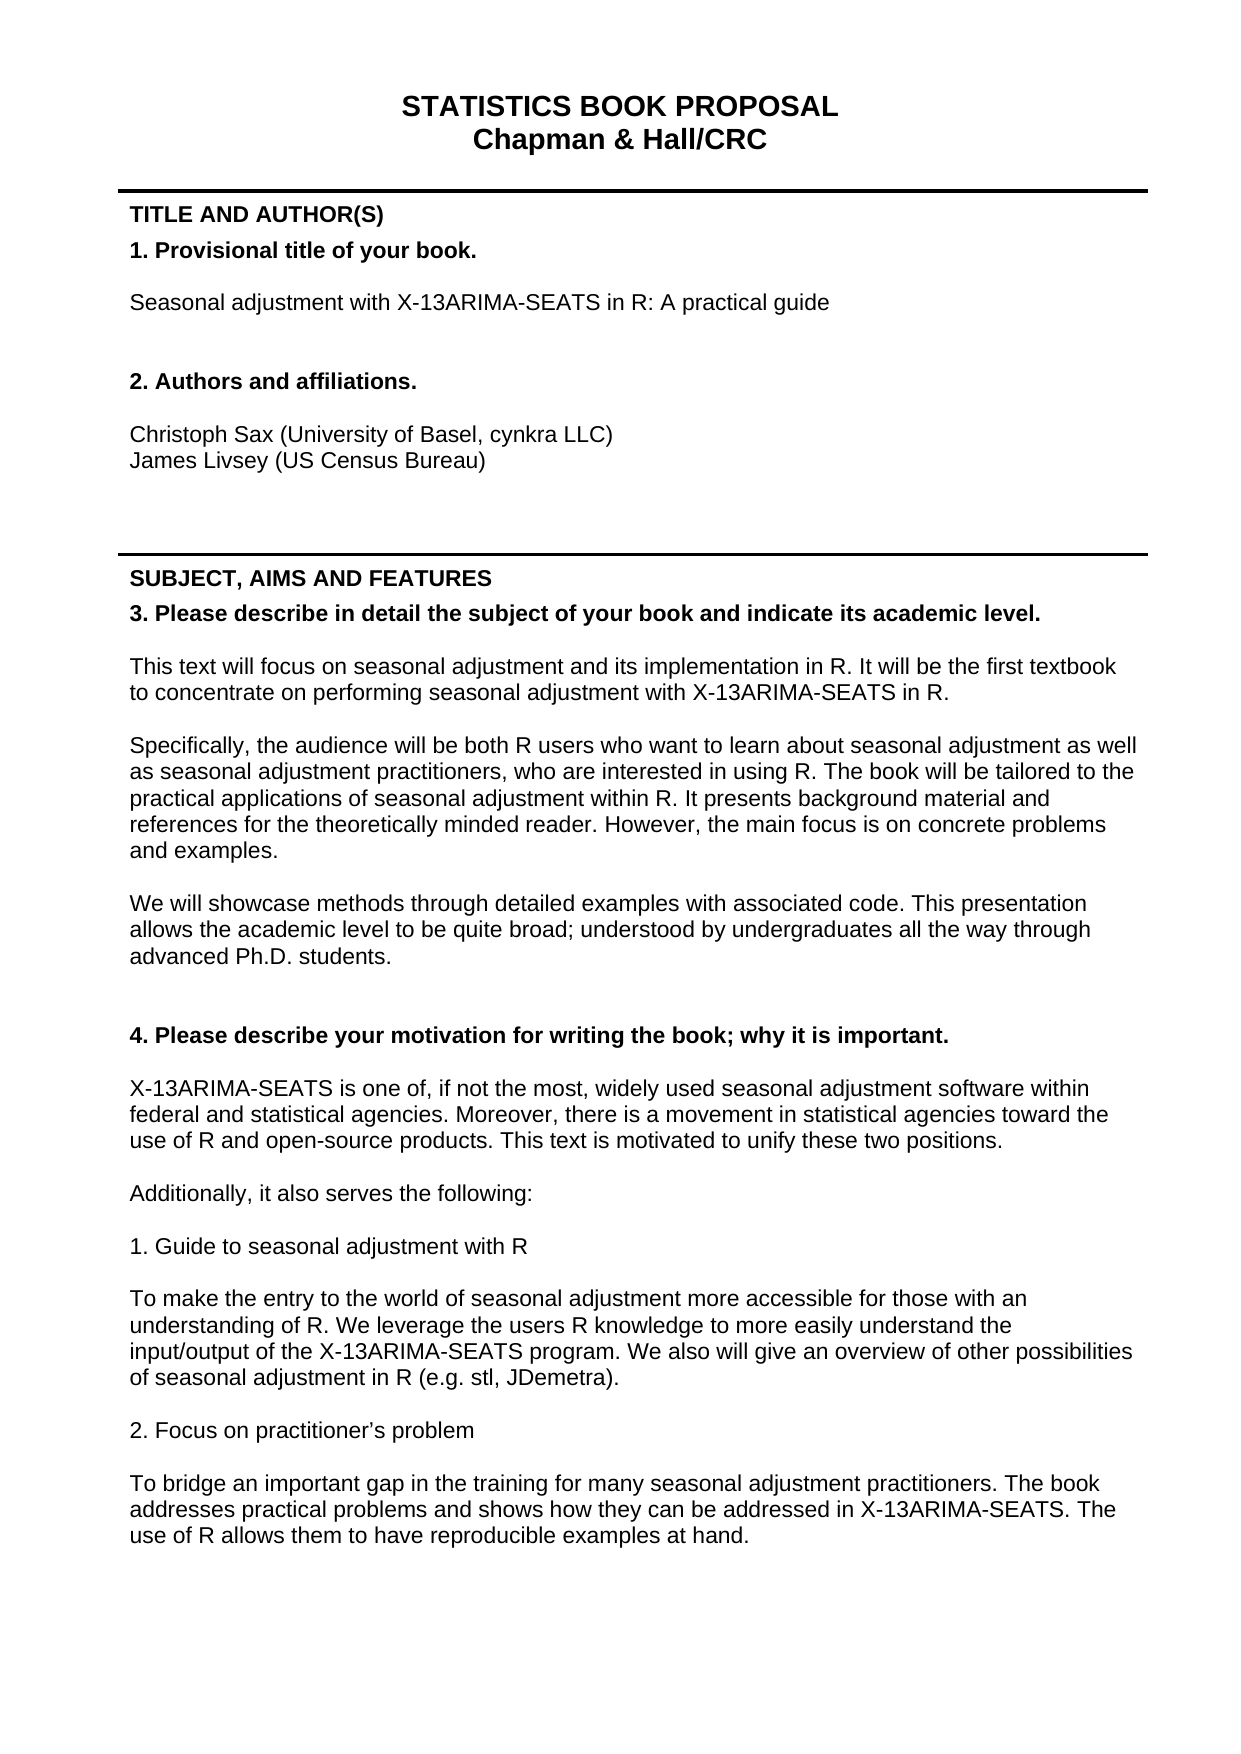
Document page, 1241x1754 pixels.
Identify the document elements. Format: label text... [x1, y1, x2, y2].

text Chapman & Hall/CRC [118, 122, 1122, 156]
table_cell 1. Provisional title of your book. [118, 237, 1148, 263]
table_cell X-13ARIMA-SEATS is one of, if not the most, widely used seasonal adjustment software within federal and statistical agencies. Moreover, there is a movement in statistical agencies toward the use of R and open-source products. This text is motivated to unify these two positions. Additionally, it also serves the following: 1. Guide to seasonal adjustment with R To make the entry to the world of seasonal adjustment more accessible for those with an understanding of R. We leverage the users R knowledge to more easily understand the input/output of the X-13ARIMA-SEATS program. We also will give an overview of other possibilities of seasonal adjustment in R (e.g. stl, JDemetra). 2. Focus on practitioner’s problem To bridge an important gap in the training for many seasonal adjustment practitioners. The book addresses practical problems and shows how they can be addressed in X-13ARIMA-SEATS. The use of R allows them to have reproducible examples at hand. [118, 1048, 1148, 1654]
table_header TITLE AND AUTHOR(S) [118, 193, 1148, 237]
table_cell This text will focus on seasonal adjustment and its implementation in R. It will be the first textbook to concentrate on performing seasonal adjustment with X-13ARIMA-SEATS in R. Specifically, the audience will be both R users who want to learn about seasonal adjustment as well as seasonal adjustment practitioners, who are interested in using R. The book will be tailored to the practical applications of seasonal adjustment within R. It presents background material and references for the theoretically minded reader. However, the main focus is on concrete problems and examples. We will showcase methods through detailed examples with associated code. This presentation allows the academic level to be quite broad; understood by undergraduates all the way through advanced Ph.D. students. [118, 626, 1148, 1022]
table_cell 4. Please describe your motivation for writing the book; why it is important. [118, 1022, 1148, 1048]
table_cell Christoph Sax (University of Basel, cynkra LLC) James Livsey (US Census Bureau) [118, 395, 1148, 553]
text STATISTICS BOOK PROPOSAL [118, 89, 1122, 122]
table_cell SUBJECT, AIMS AND FEATURES [118, 556, 1148, 600]
table_cell 3. Please describe in detail the subject of your book and indicate its academic level. [118, 600, 1148, 626]
table_cell Seasonal adjustment with X-13ARIMA-SEATS in R: A practical guide [118, 263, 1148, 368]
table_cell 2. Authors and affiliations. [118, 368, 1148, 395]
